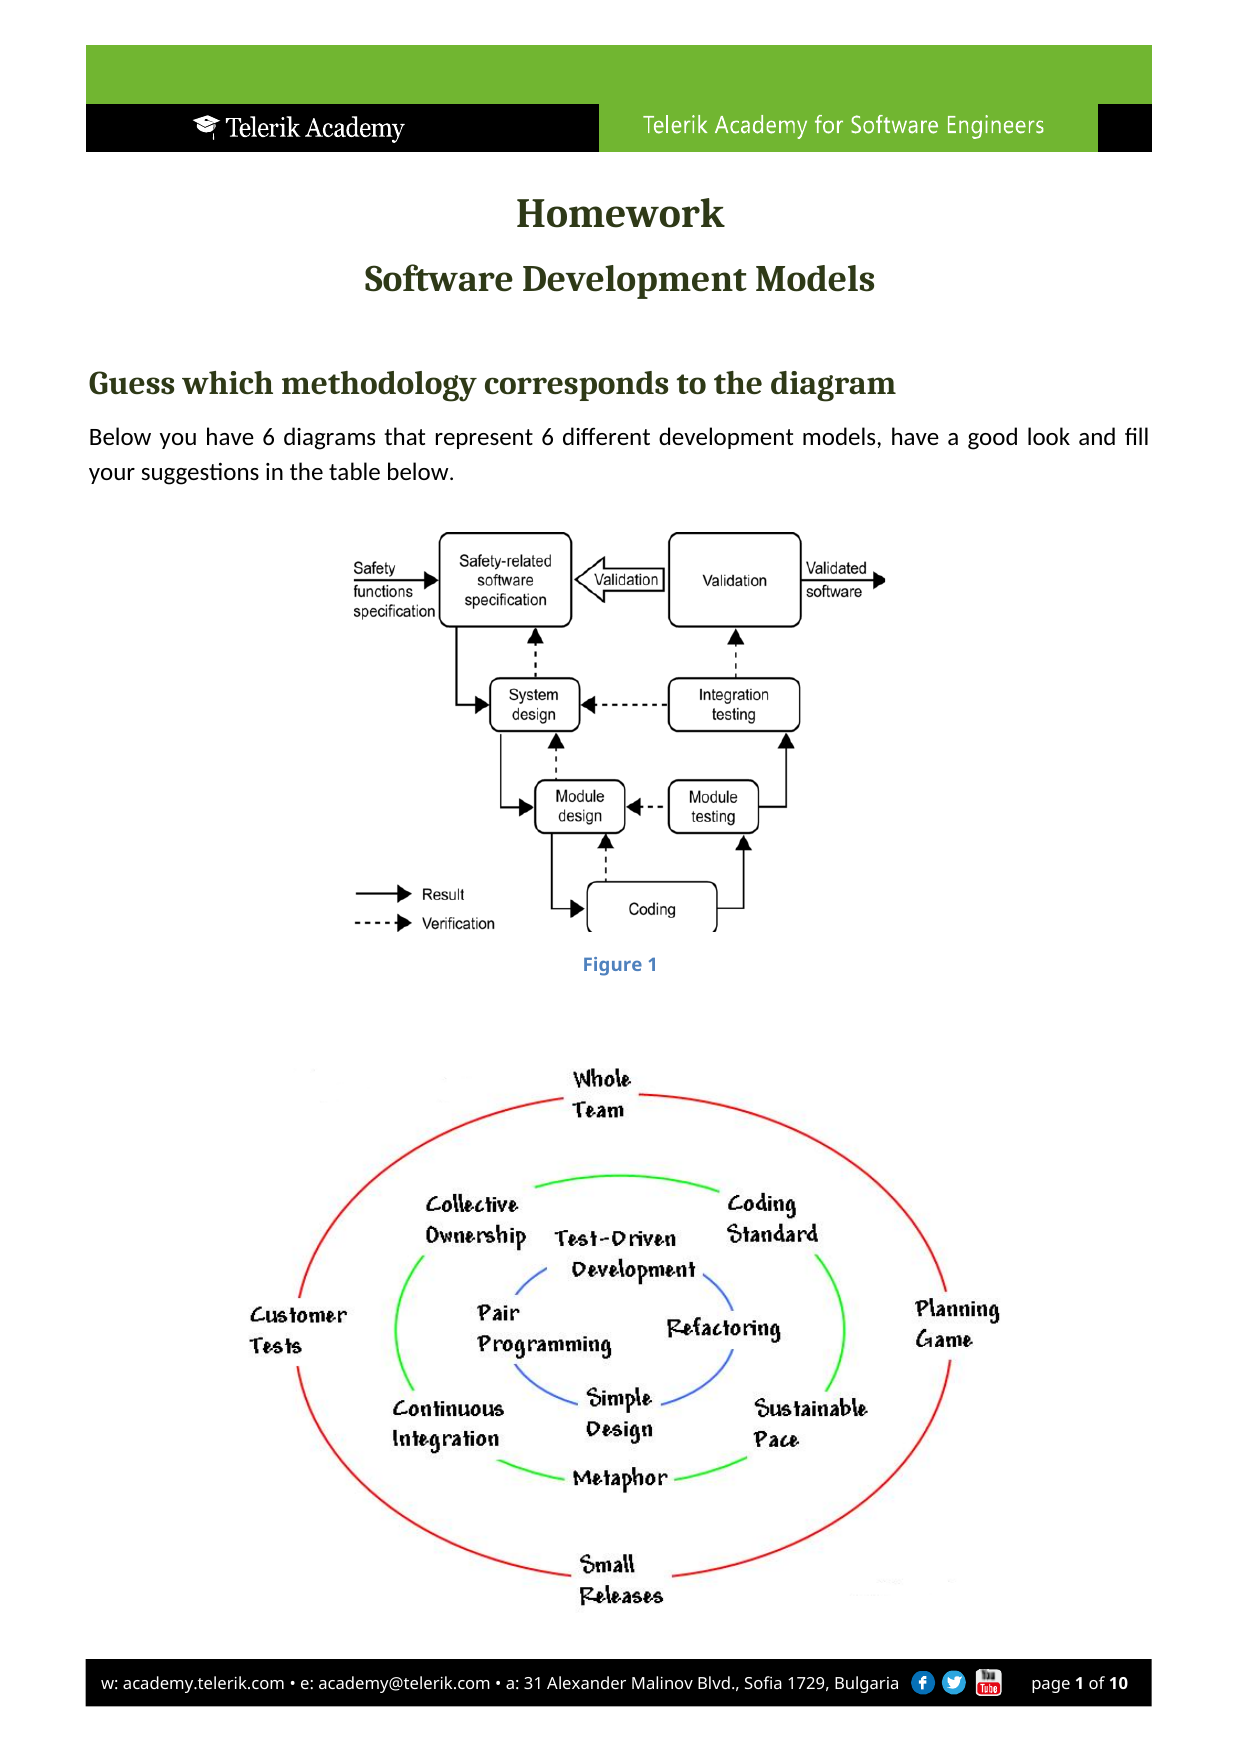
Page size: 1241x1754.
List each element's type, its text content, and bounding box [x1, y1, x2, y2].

picture [222, 1043, 1012, 1612]
text Figure 1 [89, 952, 1152, 977]
subtitle Guess which methodology corresponds to the diagram [89, 364, 1152, 402]
picture [353, 532, 885, 932]
text Below you have 6 diagrams that represent 6 different development models, have a good look and fill your suggestions in the table below. [89, 421, 1152, 486]
subtitle Software Development Models [89, 257, 1152, 300]
subtitle Homework [89, 190, 1152, 238]
